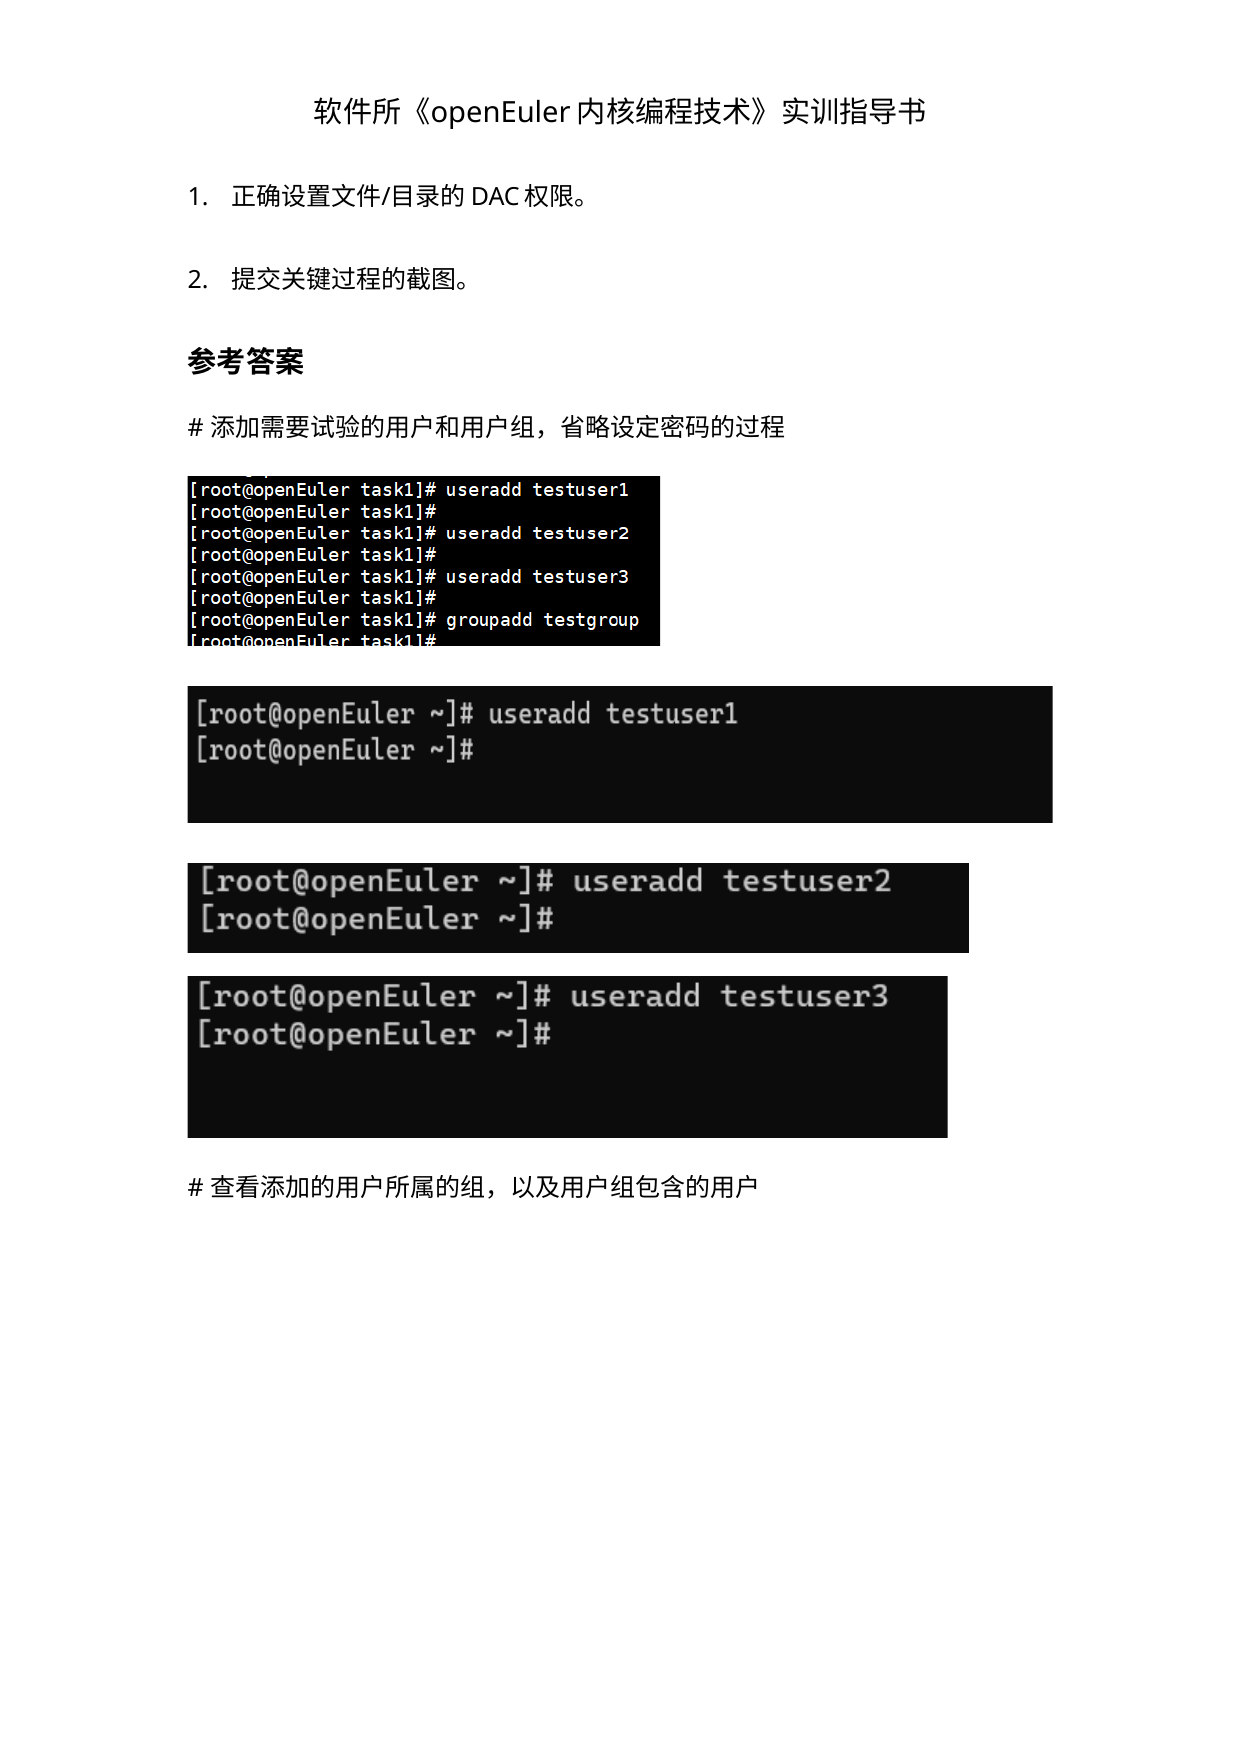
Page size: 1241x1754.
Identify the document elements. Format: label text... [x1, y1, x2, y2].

list 正确设置文件/目录的DAC权限。 [187, 162, 1053, 227]
picture [187, 686, 1053, 823]
picture [187, 476, 661, 646]
text # 添加需要试验的用户和用户组，省略设定密码的过程 [187, 393, 1053, 458]
picture [187, 863, 969, 953]
subtitle 参考答案 [187, 328, 1053, 393]
list 提交关键过程的截图。 [187, 245, 1053, 310]
picture [187, 976, 948, 1138]
text # 查看添加的用户所属的组，以及用户组包含的用户 [187, 1153, 1053, 1218]
